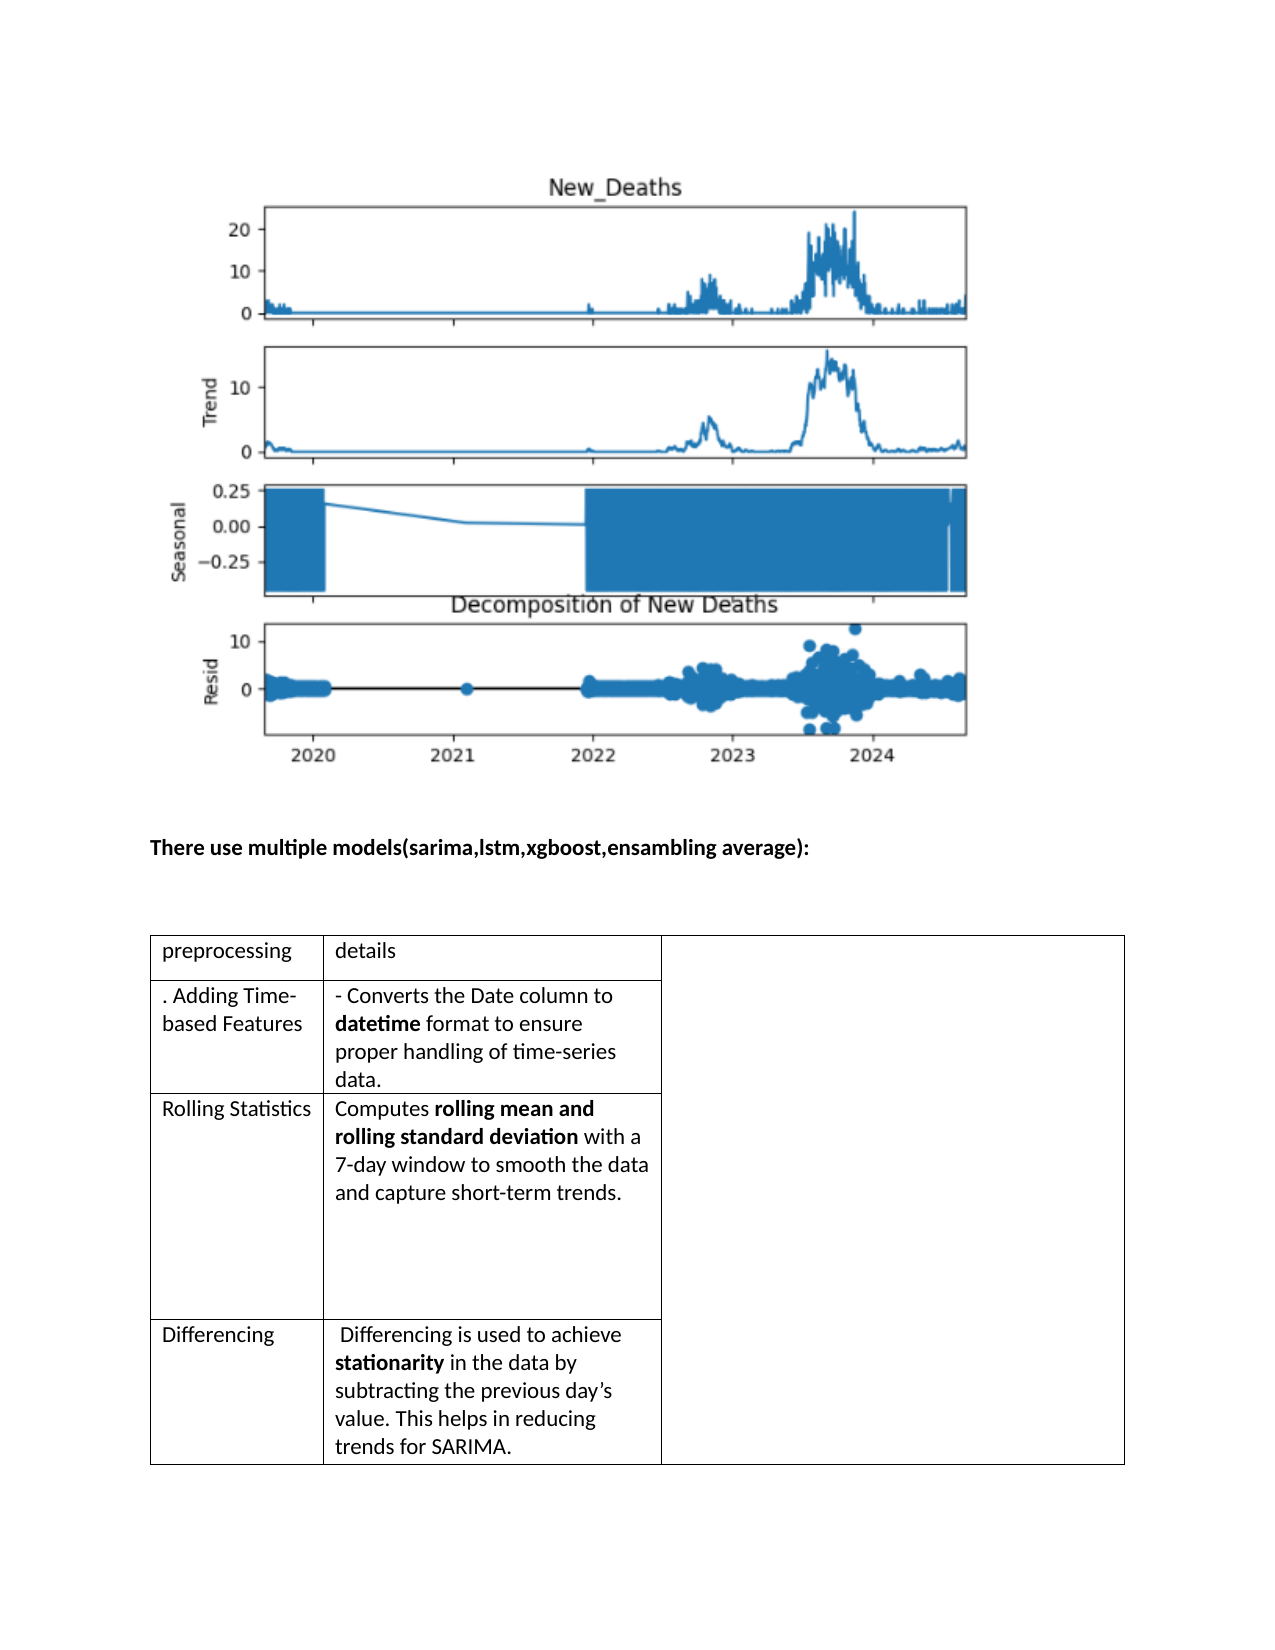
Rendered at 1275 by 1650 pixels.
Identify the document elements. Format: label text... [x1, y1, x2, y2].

table_cell Differencing [151, 1320, 323, 1464]
table_cell Computes rolling mean and rolling standard deviation with a 7-day window to smooth the data and capture short-term trends. [324, 1094, 661, 1319]
table_header details [324, 936, 661, 980]
table_cell Differencing is used to achieve stationarity in the data by subtracting the previous day’s value. This helps in reducing trends for SARIMA. [324, 1320, 661, 1464]
text There use multiple models(sarima,lstm,xgboost,ensambling average): [150, 833, 1125, 861]
table_header preprocessing [151, 936, 323, 980]
table_header [662, 936, 1124, 1464]
picture [150, 150, 1060, 815]
table_cell Rolling Statistics [151, 1094, 323, 1319]
table_cell . Adding Time-based Features [151, 981, 323, 1093]
table_cell - Converts the Date column to datetime format to ensure proper handling of time-series data. [324, 981, 661, 1093]
